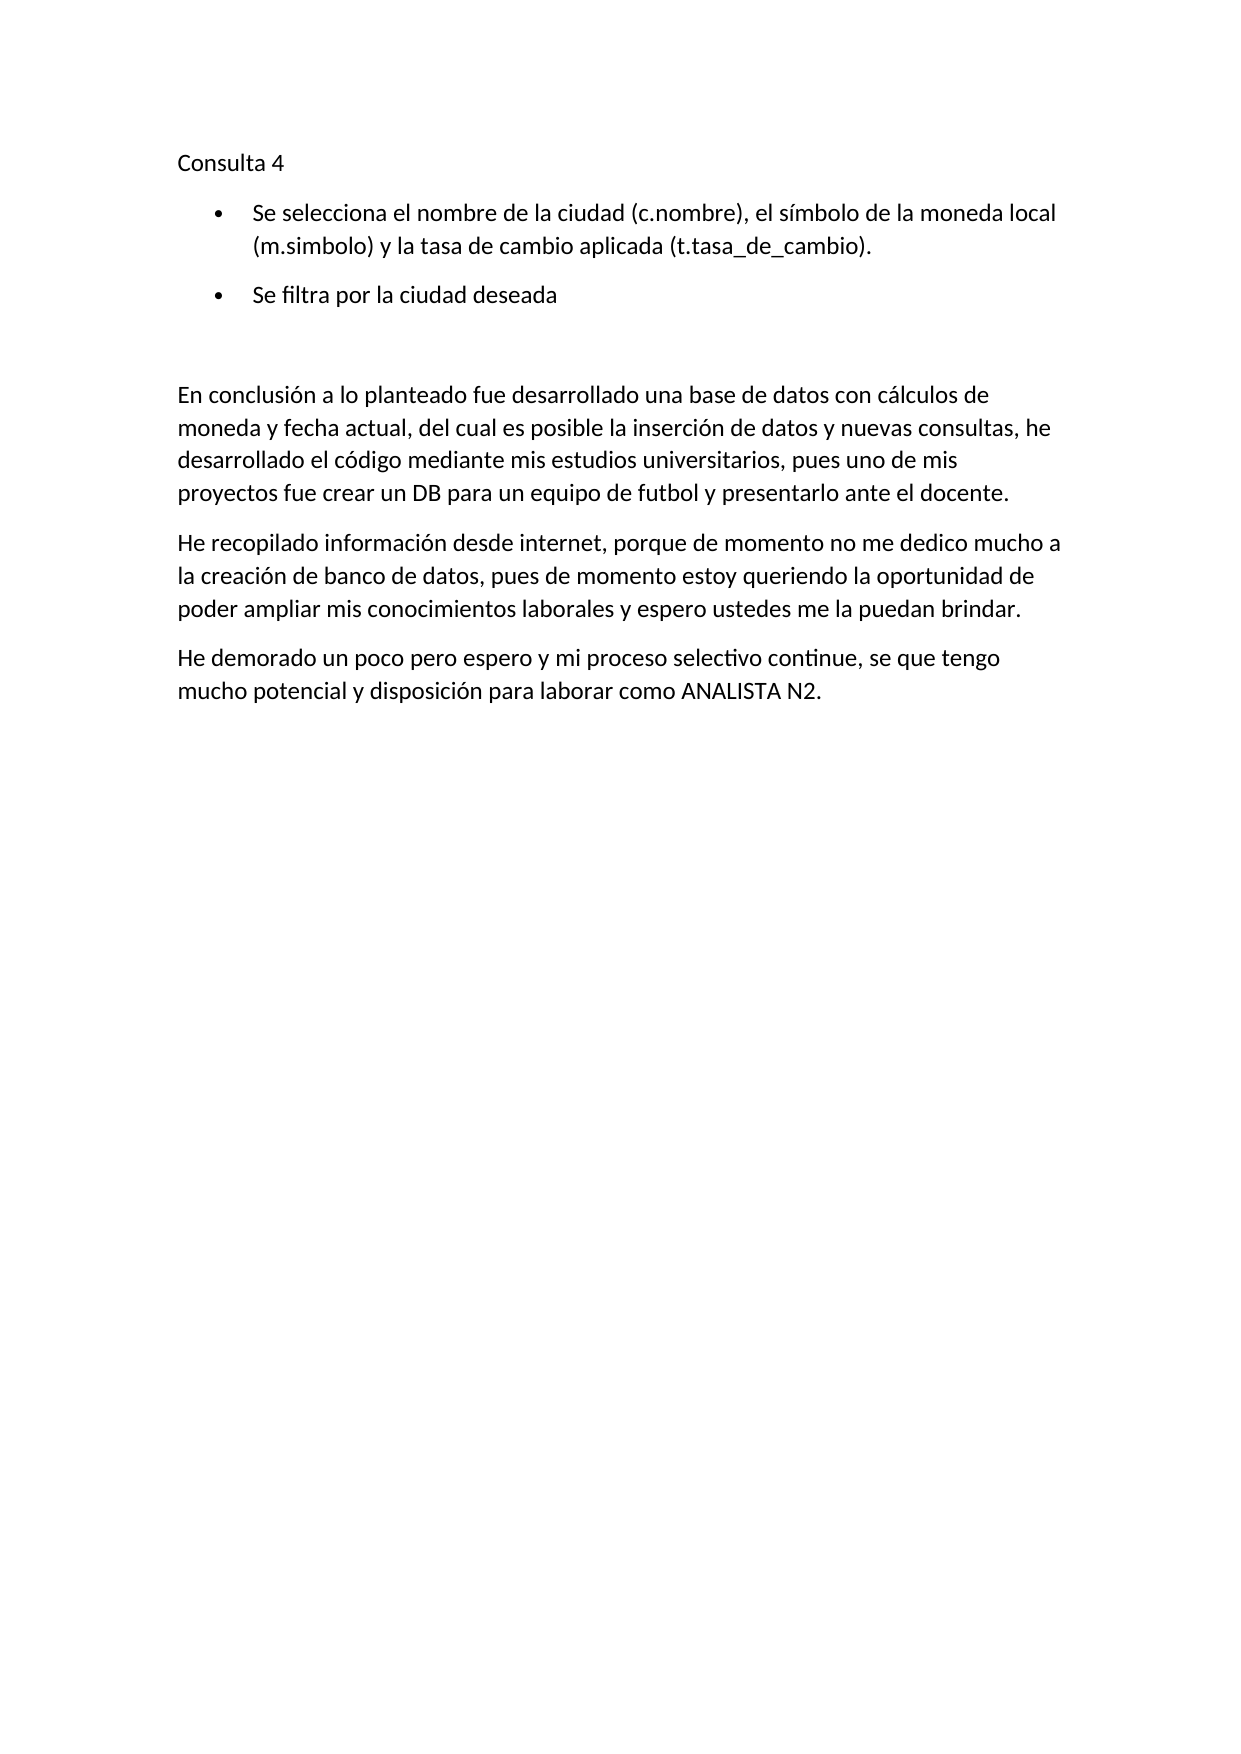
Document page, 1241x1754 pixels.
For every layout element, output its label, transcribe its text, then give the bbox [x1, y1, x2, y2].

text En conclusión a lo planteado fue desarrollado una base de datos con cálculos de moneda y fecha actual, del cual es posible la inserción de datos y nuevas consultas, he desarrollado el código mediante mis estudios universitarios, pues uno de mis proyectos fue crear un DB para un equipo de futbol y presentarlo ante el docente. [177, 379, 1063, 508]
text He demorado un poco pero espero y mi proceso selectivo continue, se que tengo mucho potencial y disposición para laborar como ANALISTA N2. [177, 643, 1063, 706]
list Se selecciona el nombre de la ciudad (c.nombre), el símbolo de la moneda local (m.simbolo) y la tasa de cambio aplicada (t.tasa_de_cambio). [215, 197, 1063, 261]
text He recopilado información desde internet, porque de momento no me dedico mucho a la creación de banco de datos, pues de momento estoy queriendo la oportunidad de poder ampliar mis conocimientos laborales y espero ustedes me la puedan brindar. [177, 527, 1063, 623]
list Se filtra por la ciudad deseada [215, 280, 1063, 310]
text Consulta 4 [177, 148, 1063, 178]
